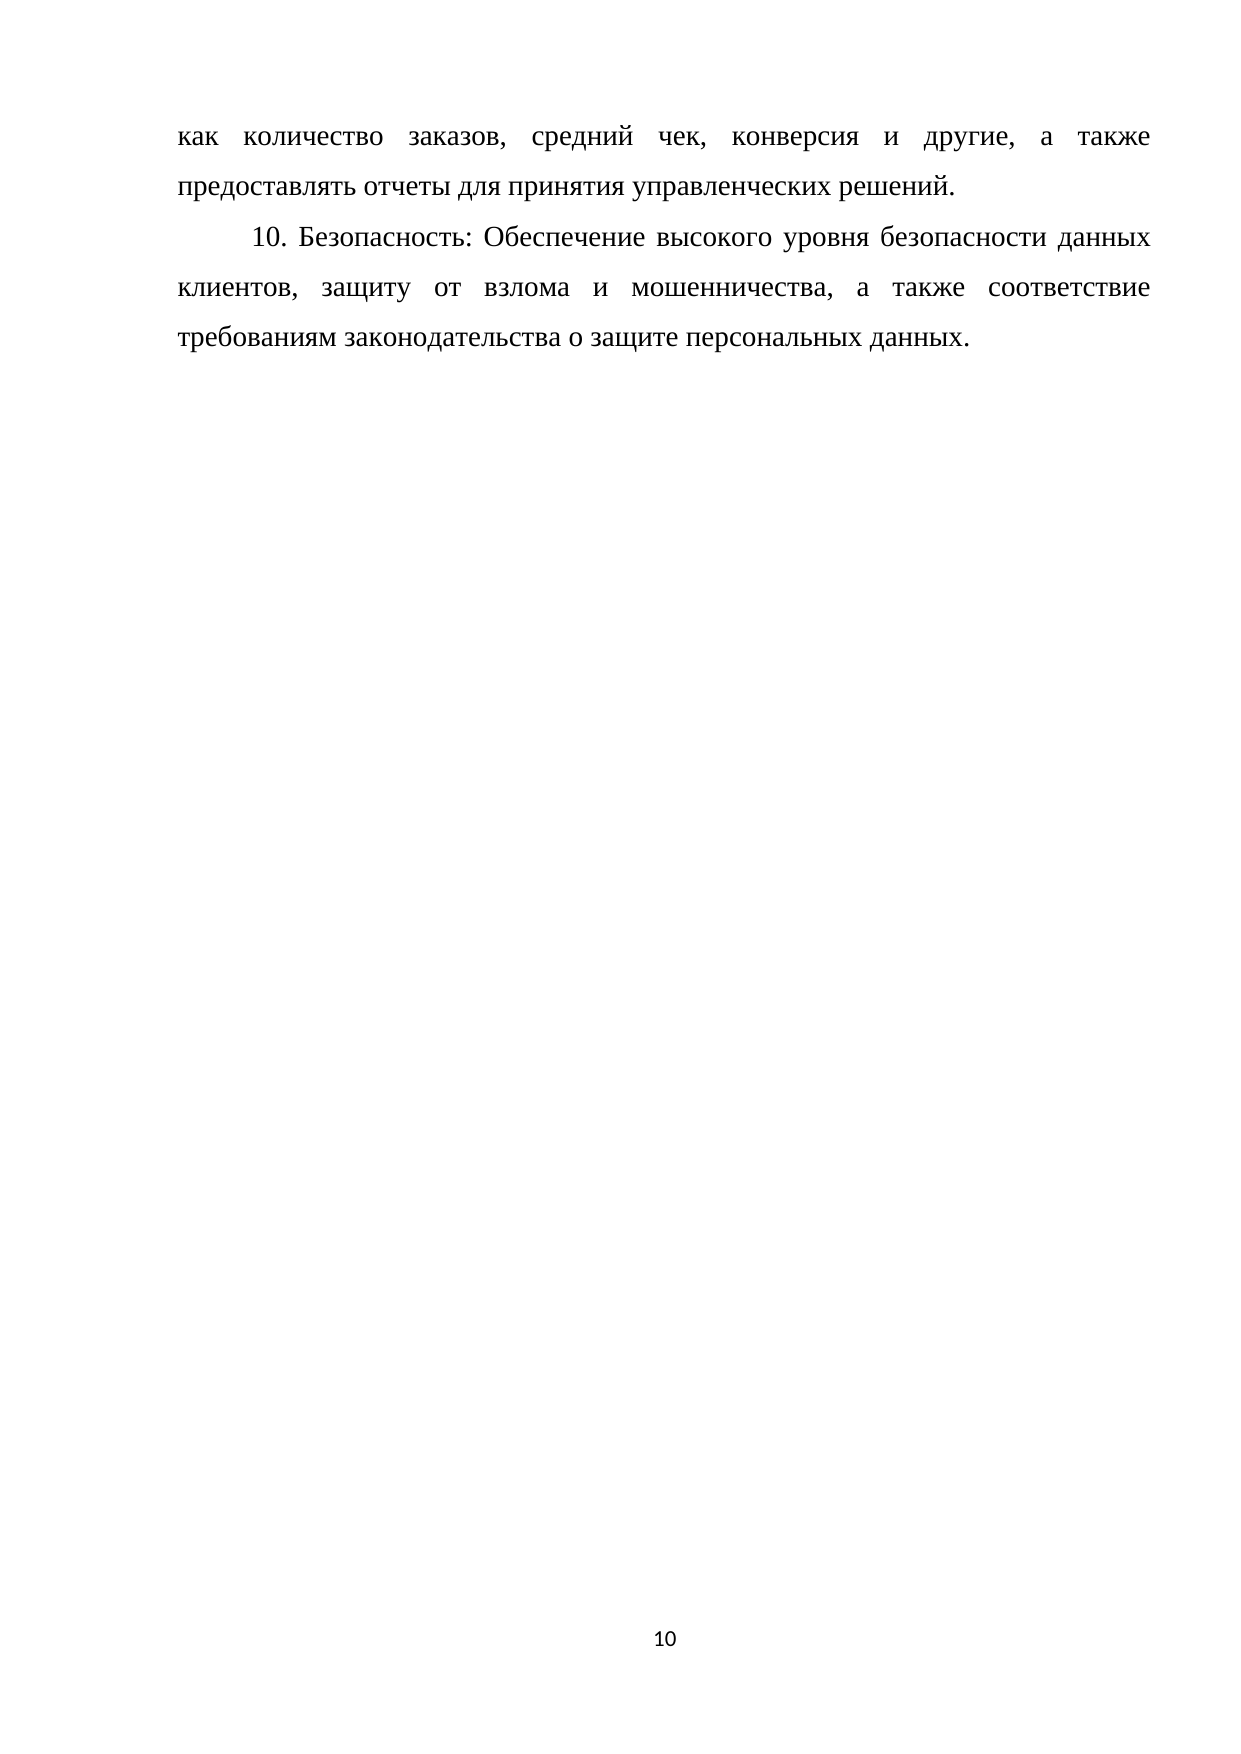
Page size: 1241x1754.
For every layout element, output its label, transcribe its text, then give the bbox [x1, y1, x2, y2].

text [177, 118, 1152, 202]
text 10. Безопасность: Обеспечение высокого уровня безопасности данных клиентов, защиту от взлома и мошенничества, а также соответствие требованиям законодательства о защите персональных данных. [177, 219, 1152, 353]
